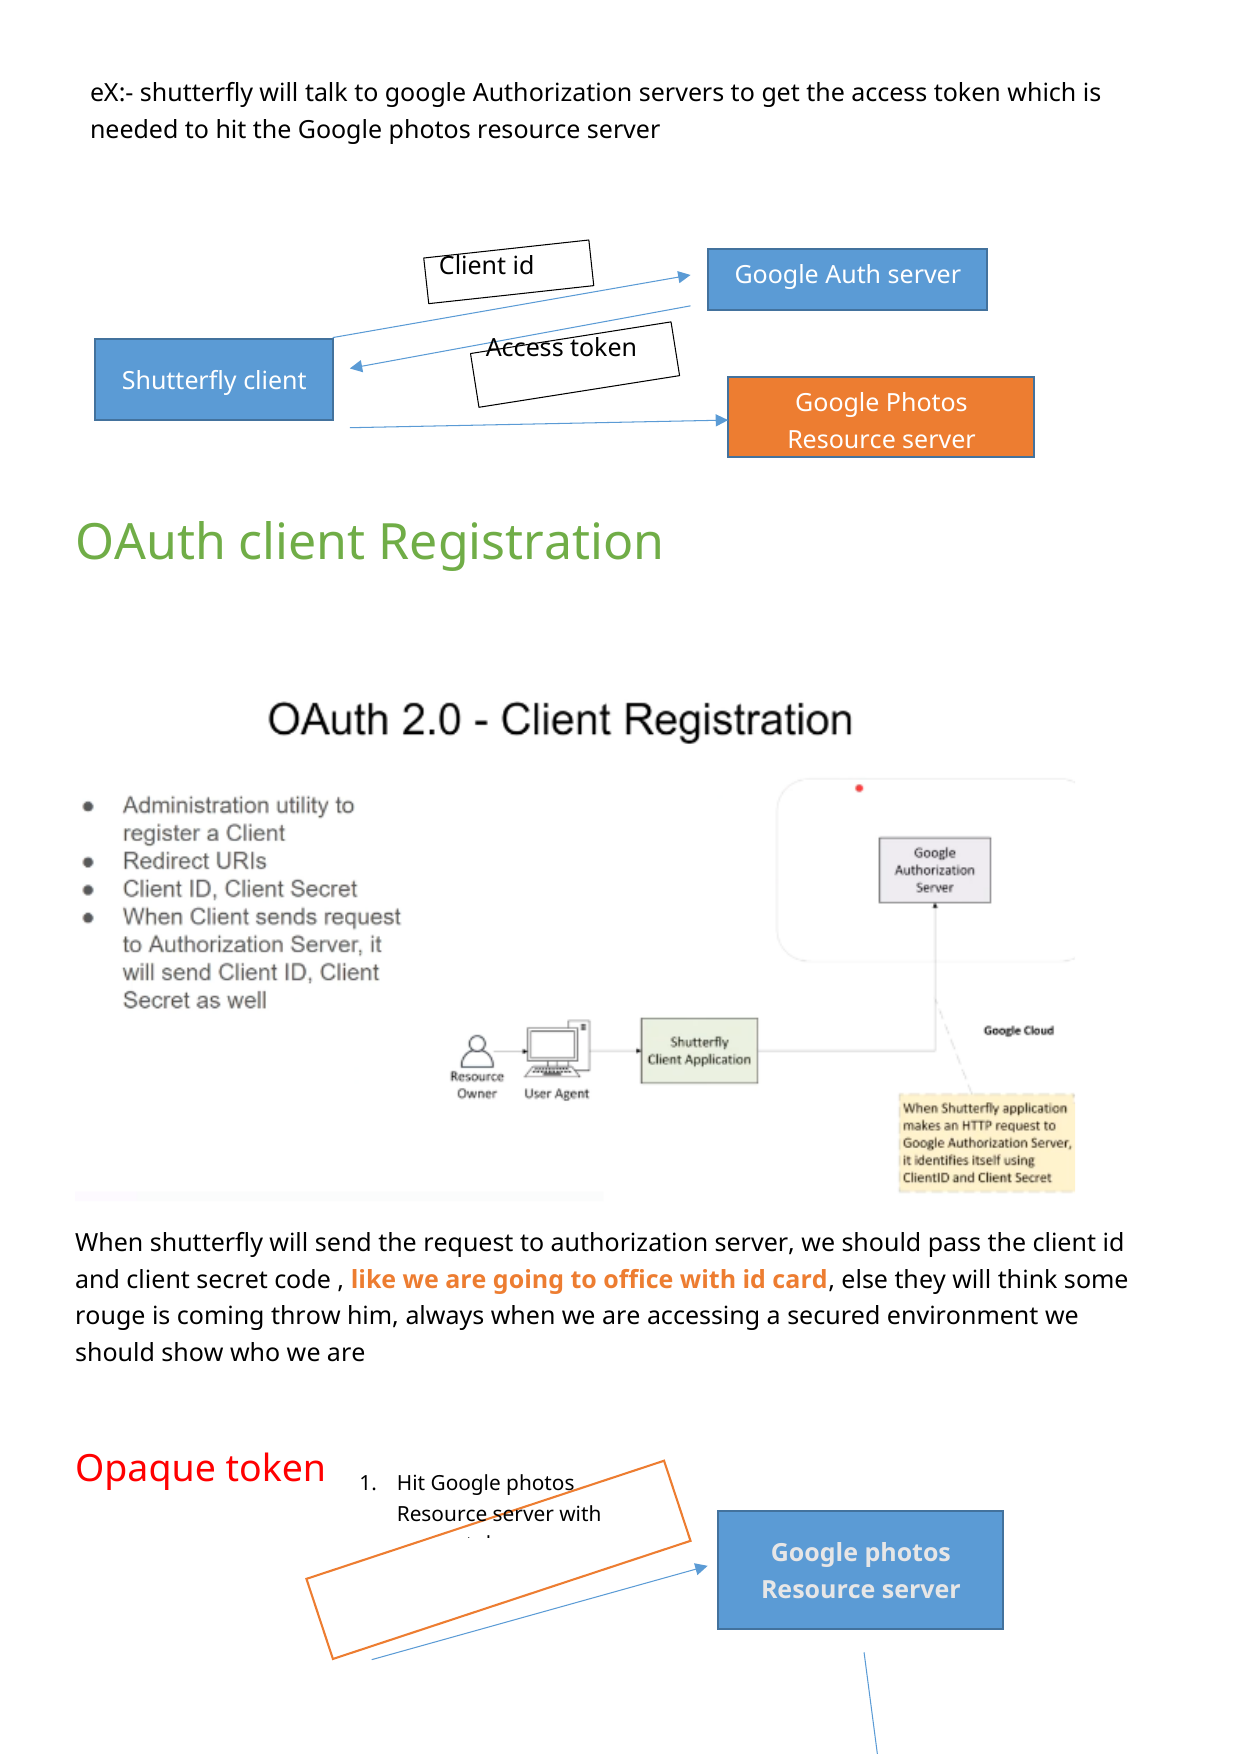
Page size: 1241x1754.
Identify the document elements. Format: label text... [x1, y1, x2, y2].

subtitle OAuth client Registration [75, 506, 1165, 574]
picture [75, 686, 1075, 1206]
list eX:- shutterfly will talk to google Authorization servers to get the access token which is needed to hit the Google photos resource server [90, 75, 1165, 146]
text When shutterfly will send the request to authorization server, we should pass the client id and client secret code , like we are going to office with id card, else they will think some rouge is coming throw him, always when we are accessing a secured environment we should show who we are [75, 1224, 1165, 1369]
text Opaque token [75, 1442, 1165, 1493]
